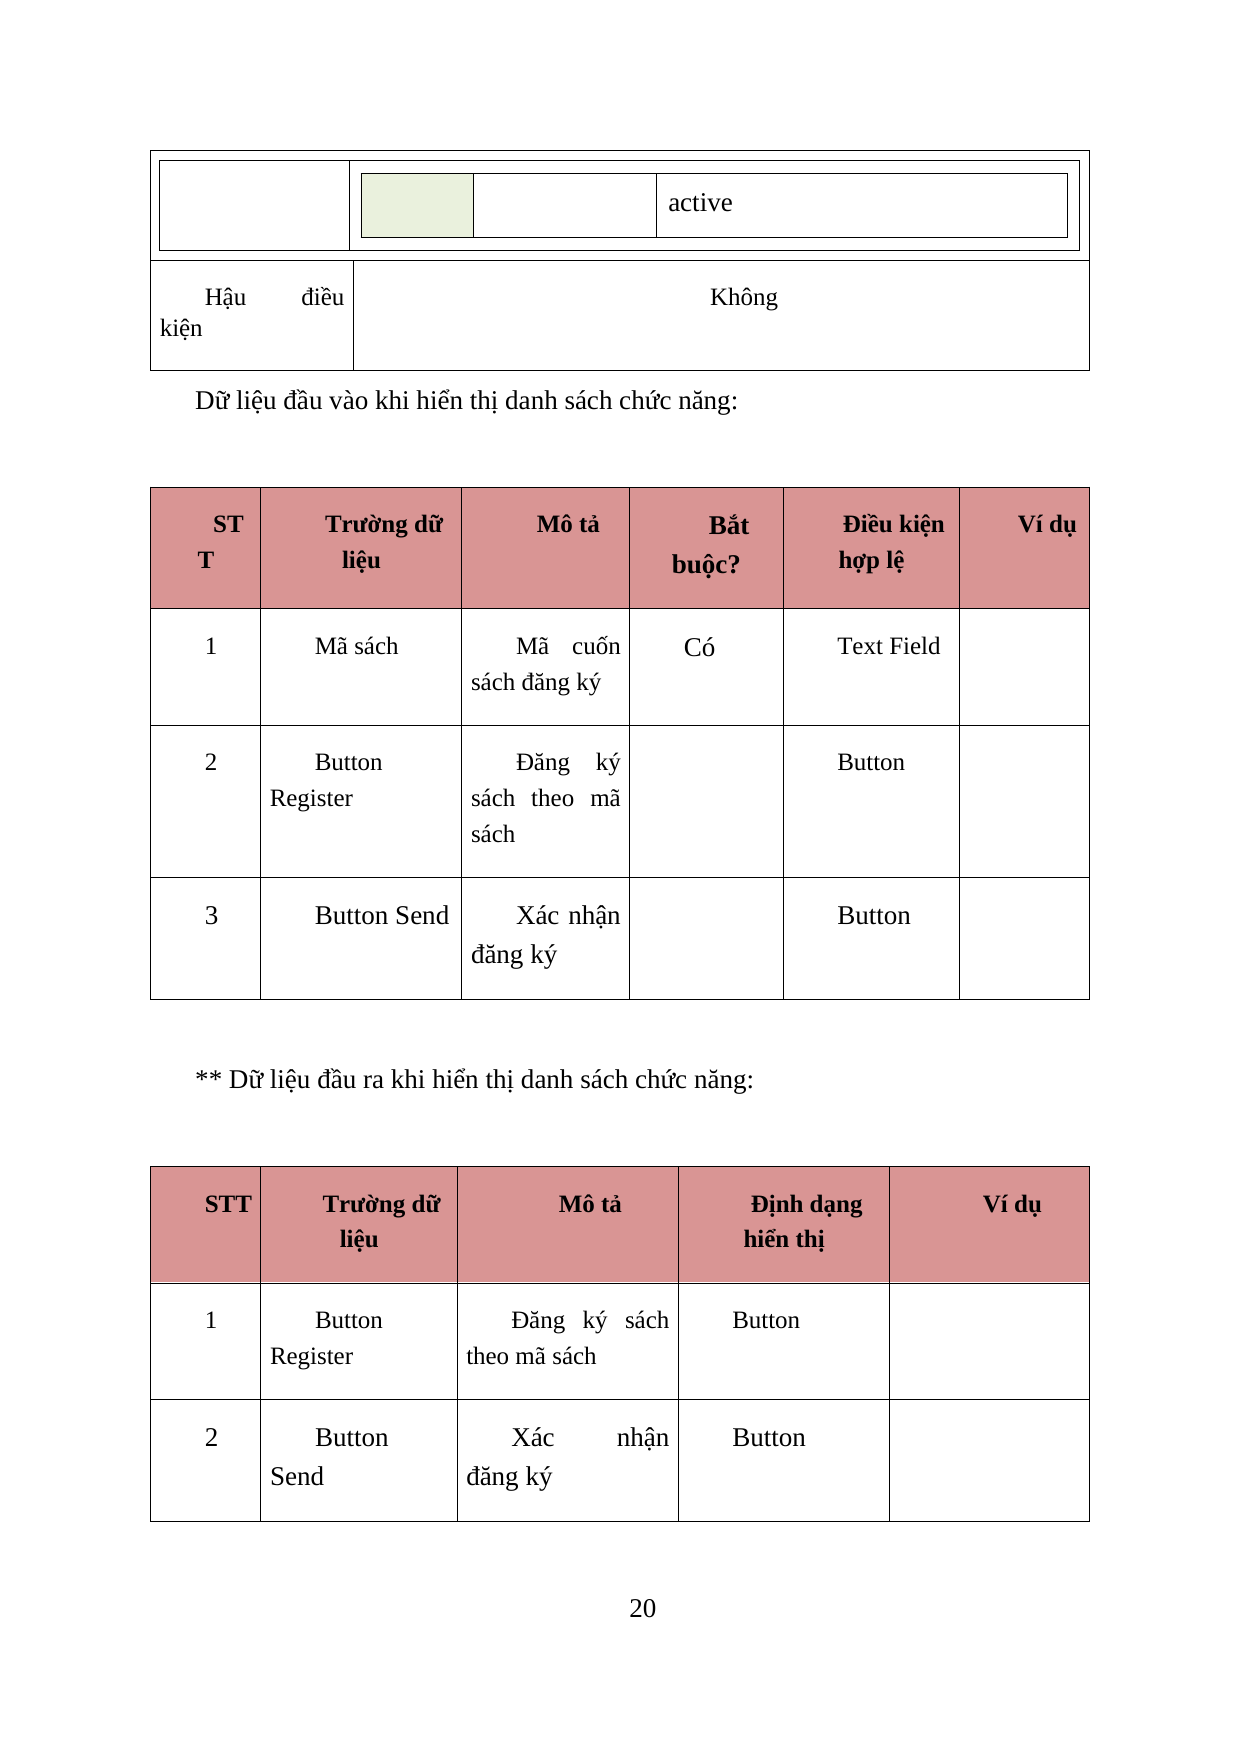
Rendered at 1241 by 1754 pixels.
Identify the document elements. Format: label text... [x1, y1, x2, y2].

table_cell [960, 609, 1089, 724]
table_cell [151, 151, 1089, 260]
table_cell Button Send [261, 1400, 457, 1521]
table_header Ví dụ [960, 488, 1089, 608]
text ** Dữ liệu đầu ra khi hiển thị danh sách chức năng: [150, 1063, 1090, 1094]
table_cell 1 [151, 609, 260, 724]
table_header STT [151, 1167, 260, 1282]
table_cell Đăng ký sách theo mã sách [458, 1284, 678, 1399]
table_header STT [151, 488, 260, 608]
table_cell Không [354, 261, 1089, 370]
table_cell Hậu điều kiện [151, 261, 353, 370]
table_header Mô tả [462, 488, 629, 608]
table_cell Xác nhận đăng ký [462, 878, 629, 998]
table_cell Button [784, 726, 959, 877]
table_cell [890, 1284, 1089, 1399]
table_cell [630, 878, 783, 998]
table_header Mô tả [458, 1167, 678, 1282]
table_cell Mã cuốn sách đăng ký [462, 609, 629, 724]
table_header Trường dữ liệu [261, 488, 461, 608]
table_header Ví dụ [890, 1167, 1089, 1282]
table_cell Mã sách [261, 609, 461, 724]
table_cell Đăng ký sách theo mã sách [462, 726, 629, 877]
table_cell 3 [151, 878, 260, 998]
table_cell Button Register [261, 726, 461, 877]
table_cell [960, 878, 1089, 998]
text Dữ liệu đầu vào khi hiển thị danh sách chức năng: [150, 384, 1090, 415]
table_cell 1 [151, 1284, 260, 1399]
table_header Định dạng hiển thị [679, 1167, 889, 1282]
table_cell Text Field [784, 609, 959, 724]
table_header Bắt buộc? [630, 488, 783, 608]
table_cell Button [784, 878, 959, 998]
table_cell Xác nhận đăng ký [458, 1400, 678, 1521]
table_header Trường dữ liệu [261, 1167, 457, 1282]
table_cell Button Send [261, 878, 461, 998]
table_cell 2 [151, 726, 260, 877]
table_cell [630, 726, 783, 877]
table_cell 2 [151, 1400, 260, 1521]
table_cell Button [679, 1400, 889, 1521]
table_cell [960, 726, 1089, 877]
table_cell Button [679, 1284, 889, 1399]
table_header Điều kiện hợp lệ [784, 488, 959, 608]
table_cell Button Register [261, 1284, 457, 1399]
table_cell Có [630, 609, 783, 724]
table_cell [890, 1400, 1089, 1521]
